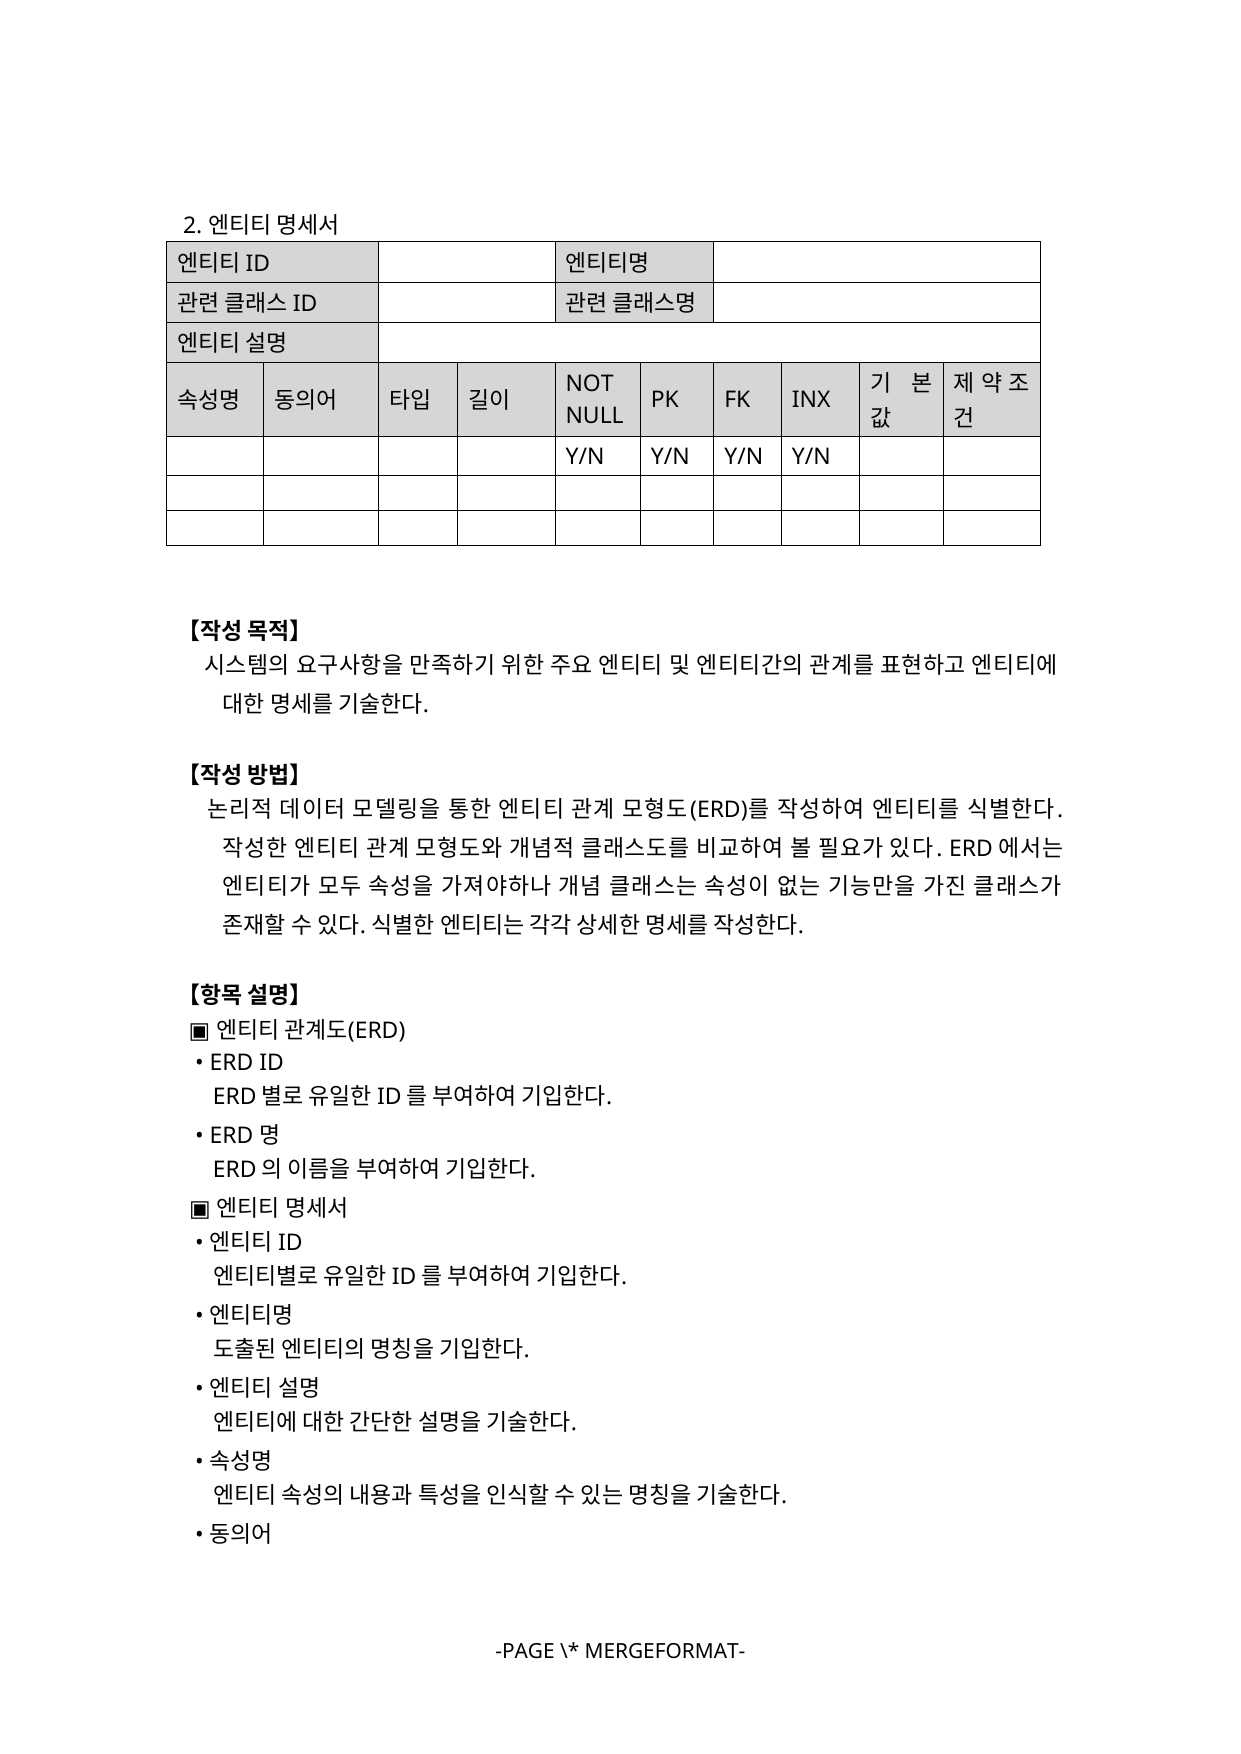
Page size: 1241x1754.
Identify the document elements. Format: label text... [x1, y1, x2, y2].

text • 엔티티 ID [177, 1224, 1063, 1257]
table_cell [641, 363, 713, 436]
text • ERD 명 [177, 1117, 1063, 1150]
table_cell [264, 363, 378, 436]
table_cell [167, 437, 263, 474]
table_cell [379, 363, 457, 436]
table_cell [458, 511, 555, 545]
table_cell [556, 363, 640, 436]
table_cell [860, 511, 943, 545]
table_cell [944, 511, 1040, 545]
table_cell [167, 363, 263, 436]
text ERD별로 유일한 ID를 부여하여 기입한다. [177, 1078, 1063, 1111]
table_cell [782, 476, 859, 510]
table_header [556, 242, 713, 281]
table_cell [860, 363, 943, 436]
text • 엔티티명 [177, 1297, 1063, 1330]
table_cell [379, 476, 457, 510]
text 【작성 목적】 [177, 613, 1063, 646]
text • 엔티티 설명 [177, 1370, 1063, 1403]
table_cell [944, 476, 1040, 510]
text • 동의어 [177, 1516, 1063, 1549]
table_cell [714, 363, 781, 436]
text 도출된 엔티티의 명칭을 기입한다. [177, 1331, 1063, 1364]
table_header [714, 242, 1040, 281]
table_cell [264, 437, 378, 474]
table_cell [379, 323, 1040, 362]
text 엔티티 속성의 내용과 특성을 인식할 수 있는 명칭을 기술한다. [177, 1477, 1063, 1510]
text 엔티티별로 유일한 ID를 부여하여 기입한다. [177, 1258, 1063, 1291]
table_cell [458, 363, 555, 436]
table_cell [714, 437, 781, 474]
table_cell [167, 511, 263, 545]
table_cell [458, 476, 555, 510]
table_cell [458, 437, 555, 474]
text 논리적 데이터 모델링을 통한 엔티티 관계 모형도(ERD)를 작성하여 엔티티를 식별한다. 작성한 엔티티 관계 모형도와 개념적 클래스도를 비교하여 볼 필요가 있다. ERD에서는 엔티티가 모두 속성을 가져야하나 개념 클래스는 속성이 없는 기능만을 가진 클래스가 존재할 수 있다. 식별한 엔티티는 각각 상세한 명세를 작성한다. [177, 791, 1063, 940]
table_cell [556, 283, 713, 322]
text 【항목 설명】 [177, 977, 1063, 1011]
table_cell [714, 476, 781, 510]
text 엔티티에 대한 간단한 설명을 기술한다. [177, 1404, 1063, 1437]
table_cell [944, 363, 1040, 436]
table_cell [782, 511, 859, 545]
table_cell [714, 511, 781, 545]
text 시스템의 요구사항을 만족하기 위한 주요 엔티티 및 엔티티간의 관계를 표현하고 엔티티에 대한 명세를 기술한다. [177, 647, 1063, 719]
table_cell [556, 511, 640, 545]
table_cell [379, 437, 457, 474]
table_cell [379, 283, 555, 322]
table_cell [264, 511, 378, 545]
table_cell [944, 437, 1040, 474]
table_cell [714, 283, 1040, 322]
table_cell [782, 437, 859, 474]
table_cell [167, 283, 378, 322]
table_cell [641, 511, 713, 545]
text ERD의 이름을 부여하여 기입한다. [177, 1151, 1063, 1184]
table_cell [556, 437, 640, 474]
text 2. 엔티티 명세서 [177, 207, 1063, 240]
text • ERD ID [177, 1046, 1063, 1077]
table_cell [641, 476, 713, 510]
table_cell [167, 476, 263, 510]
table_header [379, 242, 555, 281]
text 【작성 방법】 [177, 757, 1063, 790]
text • 속성명 [177, 1443, 1063, 1476]
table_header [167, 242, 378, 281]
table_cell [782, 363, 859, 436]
text ▣ 엔티티 명세서 [177, 1189, 1063, 1223]
text ▣ 엔티티 관계도(ERD) [177, 1012, 1063, 1045]
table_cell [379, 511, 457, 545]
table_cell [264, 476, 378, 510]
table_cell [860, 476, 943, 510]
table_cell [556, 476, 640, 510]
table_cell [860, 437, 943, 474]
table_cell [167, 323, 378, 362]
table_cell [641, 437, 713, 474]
